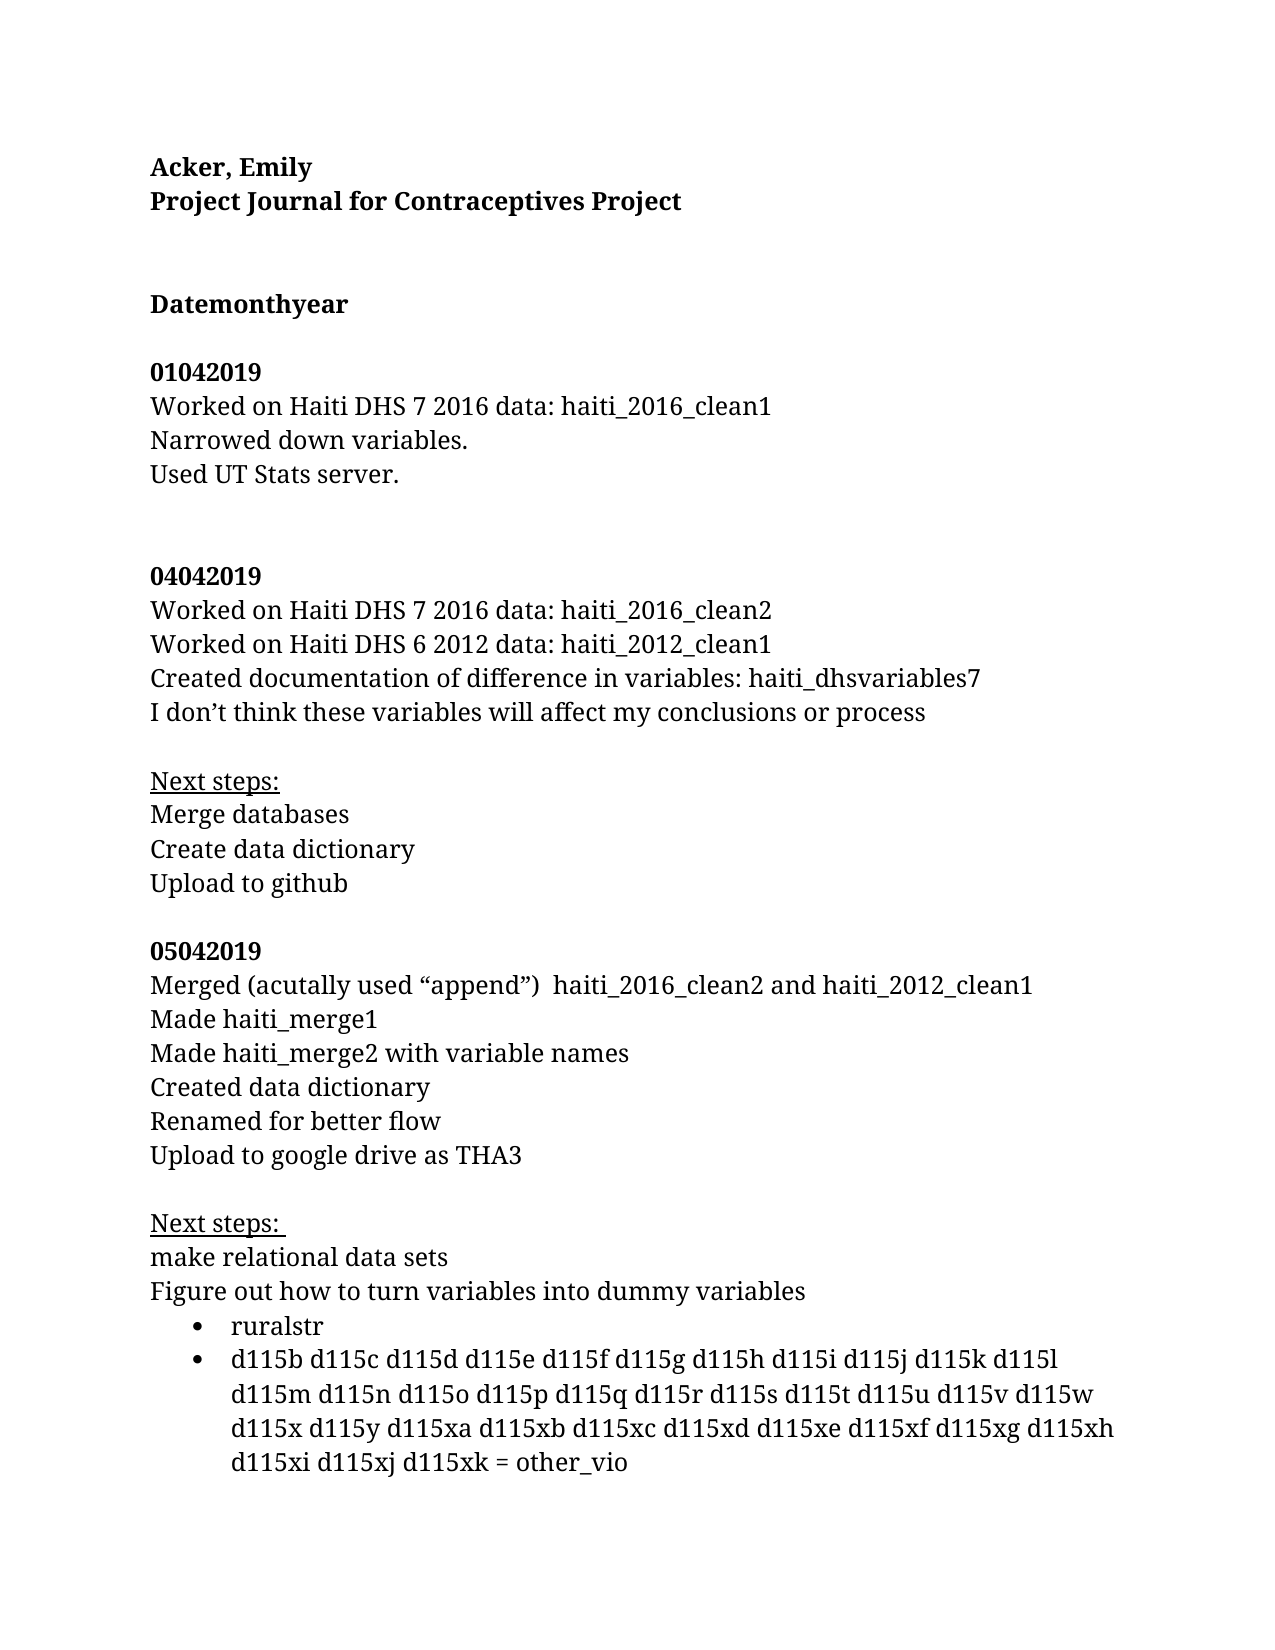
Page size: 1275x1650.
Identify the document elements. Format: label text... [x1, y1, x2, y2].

text Made haiti_merge2 with variable names [150, 1036, 1125, 1070]
text Used UT Stats server. [150, 457, 1125, 491]
text Created documentation of difference in variables: haiti_dhsvariables7 [150, 661, 1125, 695]
text Made haiti_merge1 [150, 1002, 1125, 1036]
text Renamed for better flow [150, 1104, 1125, 1138]
text Figure out how to turn variables into dummy variables [150, 1274, 1125, 1308]
text Acker, Emily [150, 150, 1125, 184]
text Upload to github [150, 865, 1125, 899]
text 04042019 [150, 559, 1125, 593]
text Upload to google drive as THA3 [150, 1138, 1125, 1172]
text make relational data sets [150, 1240, 1125, 1274]
text Narrowed down variables. [150, 422, 1125, 457]
text Worked on Haiti DHS 7 2016 data: haiti_2016_clean1 [150, 388, 1125, 422]
list ruralstr [193, 1308, 1125, 1342]
text Created data dictionary [150, 1070, 1125, 1104]
text Project Journal for Contraceptives Project [150, 184, 1125, 218]
text Datemonthyear [150, 286, 1125, 320]
text Worked on Haiti DHS 7 2016 data: haiti_2016_clean2 [150, 593, 1125, 627]
text Next steps: [150, 763, 1125, 797]
text Next steps: [150, 1172, 1125, 1240]
text 05042019 [150, 933, 1125, 967]
text Worked on Haiti DHS 6 2012 data: haiti_2012_clean1 [150, 627, 1125, 661]
text I don’t think these variables will affect my conclusions or process [150, 695, 1125, 729]
list d115b d115c d115d d115e d115f d115g d115h d115i d115j d115k d115l d115m d115n d115o d115p d115q d115r d115s d115t d115u d115v d115w d115x d115y d115xa d115xb d115xc d115xd d115xe d115xf d115xg d115xh d115xi d115xj d115xk = other_vio [193, 1342, 1125, 1478]
text 01042019 [150, 354, 1125, 388]
text Merged (acutally used “append”) haiti_2016_clean2 and haiti_2012_clean1 [150, 967, 1125, 1002]
text Merge databases [150, 797, 1125, 831]
text Create data dictionary [150, 831, 1125, 865]
